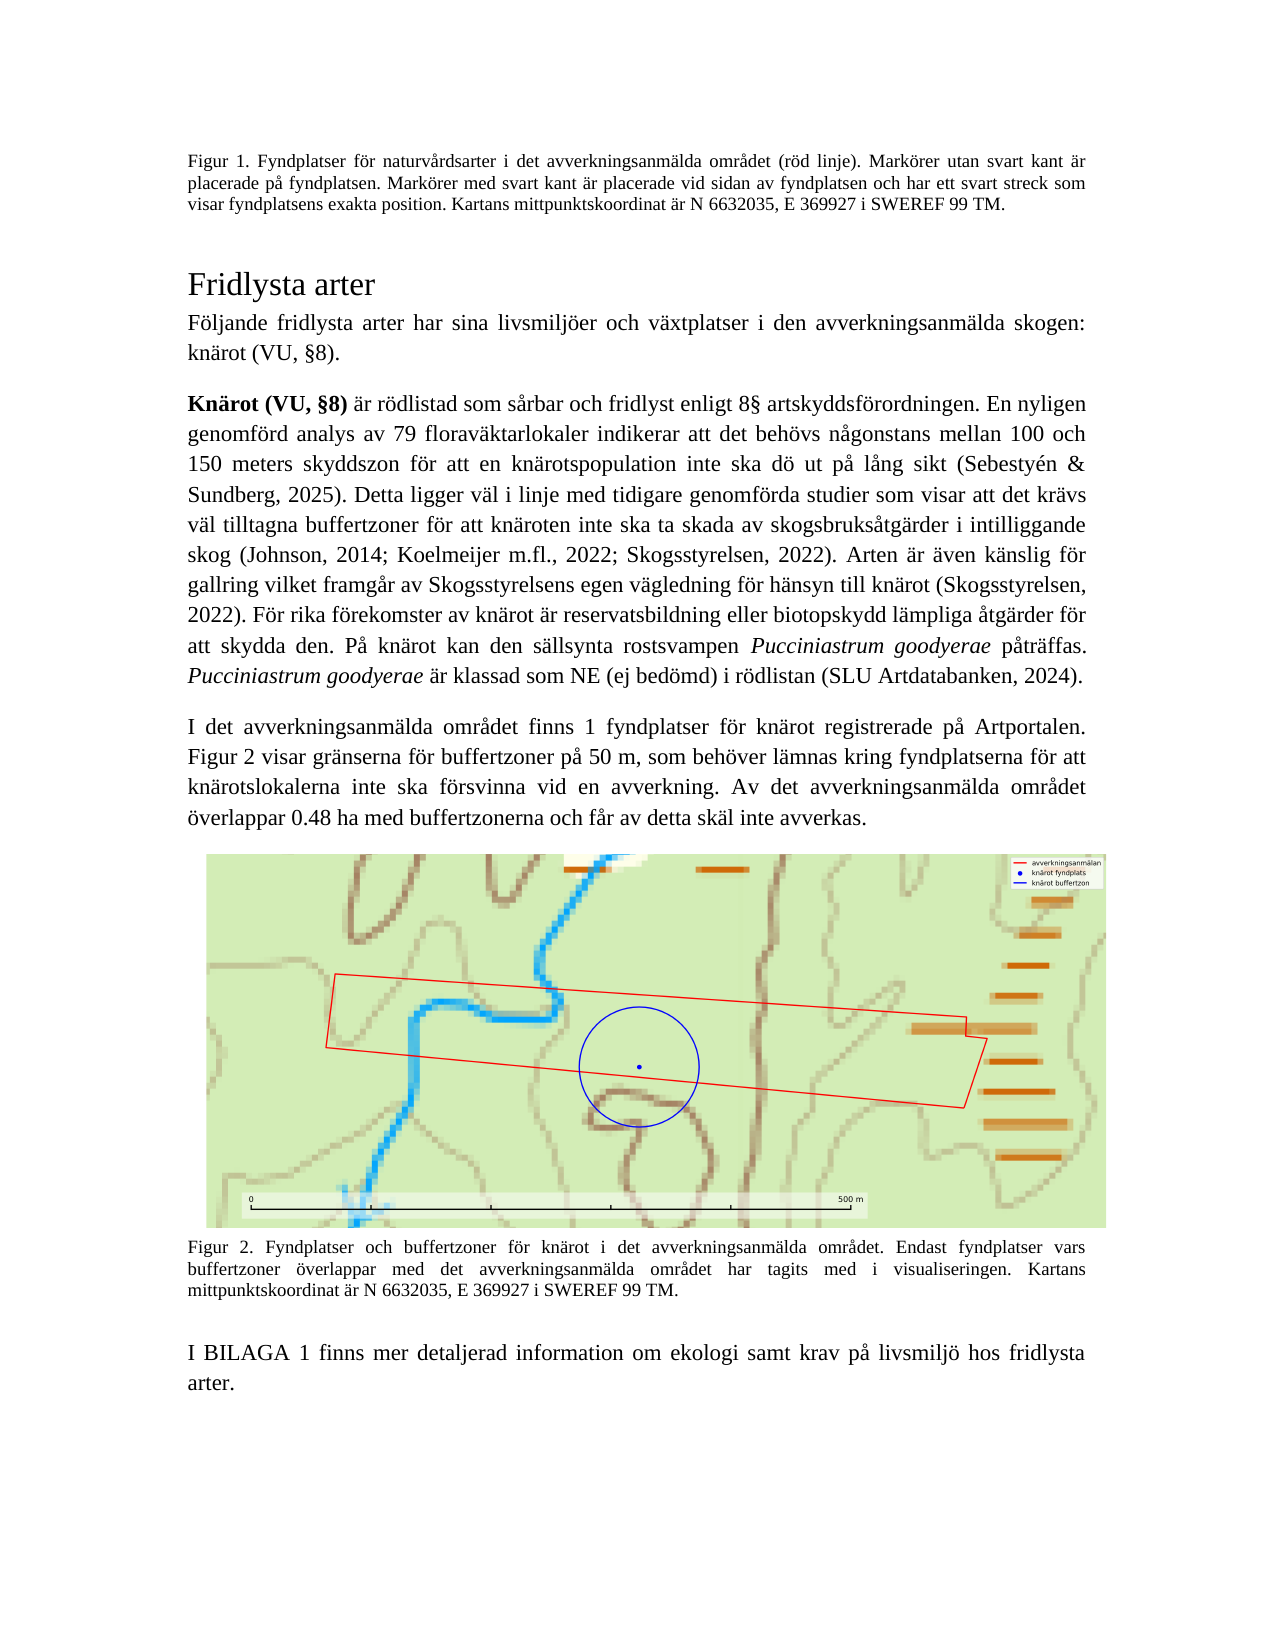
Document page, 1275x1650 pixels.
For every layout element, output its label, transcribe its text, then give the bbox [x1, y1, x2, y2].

text I det avverkningsanmälda området finns 1 fyndplatser för knärot registrerade på Artportalen. Figur 2 visar gränserna för buffertzoner på 50 m, som behöver lämnas kring fyndplatserna för att knärotslokalerna inte ska försvinna vid en avverkning. Av det avverkningsanmälda området överlappar 0.48 ha med buffertzonerna och får av detta skäl inte avverkas. [187, 713, 1087, 830]
subtitle Fridlysta arter [187, 265, 1087, 303]
picture [206, 854, 1107, 1228]
text Figur 1. Fyndplatser för naturvårdsarter i det avverkningsanmälda området (röd linje). Markörer utan svart kant är placerade på fyndplatsen. Markörer med svart kant är placerade vid sidan av fyndplatsen och har ett svart streck som visar fyndplatsens exakta position. Kartans mittpunktskoordinat är N 6632035, E 369927 i SWEREF 99 TM. [187, 150, 1087, 215]
text Knärot (VU, §8) är rödlistad som sårbar och fridlyst enligt 8§ artskyddsförordningen. En nyligen genomförd analys av 79 floraväktarlokaler indikerar att det behövs någonstans mellan 100 och 150 meters skyddszon för att en knärotspopulation inte ska dö ut på lång sikt (Sebestyén & Sundberg, 2025). Detta ligger väl i linje med tidigare genomförda studier som visar att det krävs väl tilltagna buffertzoner för att knäroten inte ska ta skada av skogsbruksåtgärder i intilliggande skog (Johnson, 2014; Koelmeijer m.fl., 2022; Skogsstyrelsen, 2022). Arten är även känslig för gallring vilket framgår av Skogsstyrelsens egen vägledning för hänsyn till knärot (Skogsstyrelsen, 2022). För rika förekomster av knärot är reservatsbildning eller biotopskydd lämpliga åtgärder för att skydda den. På knärot kan den sällsynta rostsvampen Pucciniastrum goodyerae påträffas. Pucciniastrum goodyerae är klassad som NE (ej bedömd) i rödlistan (SLU Artdatabanken, 2024). [187, 390, 1087, 688]
text Figur 2. Fyndplatser och buffertzoner för knärot i det avverkningsanmälda området. Endast fyndplatser vars buffertzoner överlappar med det avverkningsanmälda området har tagits med i visualiseringen. Kartans mittpunktskoordinat är N 6632035, E 369927 i SWEREF 99 TM. [187, 1236, 1087, 1301]
text I BILAGA 1 finns mer detaljerad information om ekologi samt krav på livsmiljö hos fridlysta arter. [187, 1339, 1087, 1396]
text Följande fridlysta arter har sina livsmiljöer och växtplatser i den avverkningsanmälda skogen: knärot (VU, §8). [187, 309, 1087, 365]
